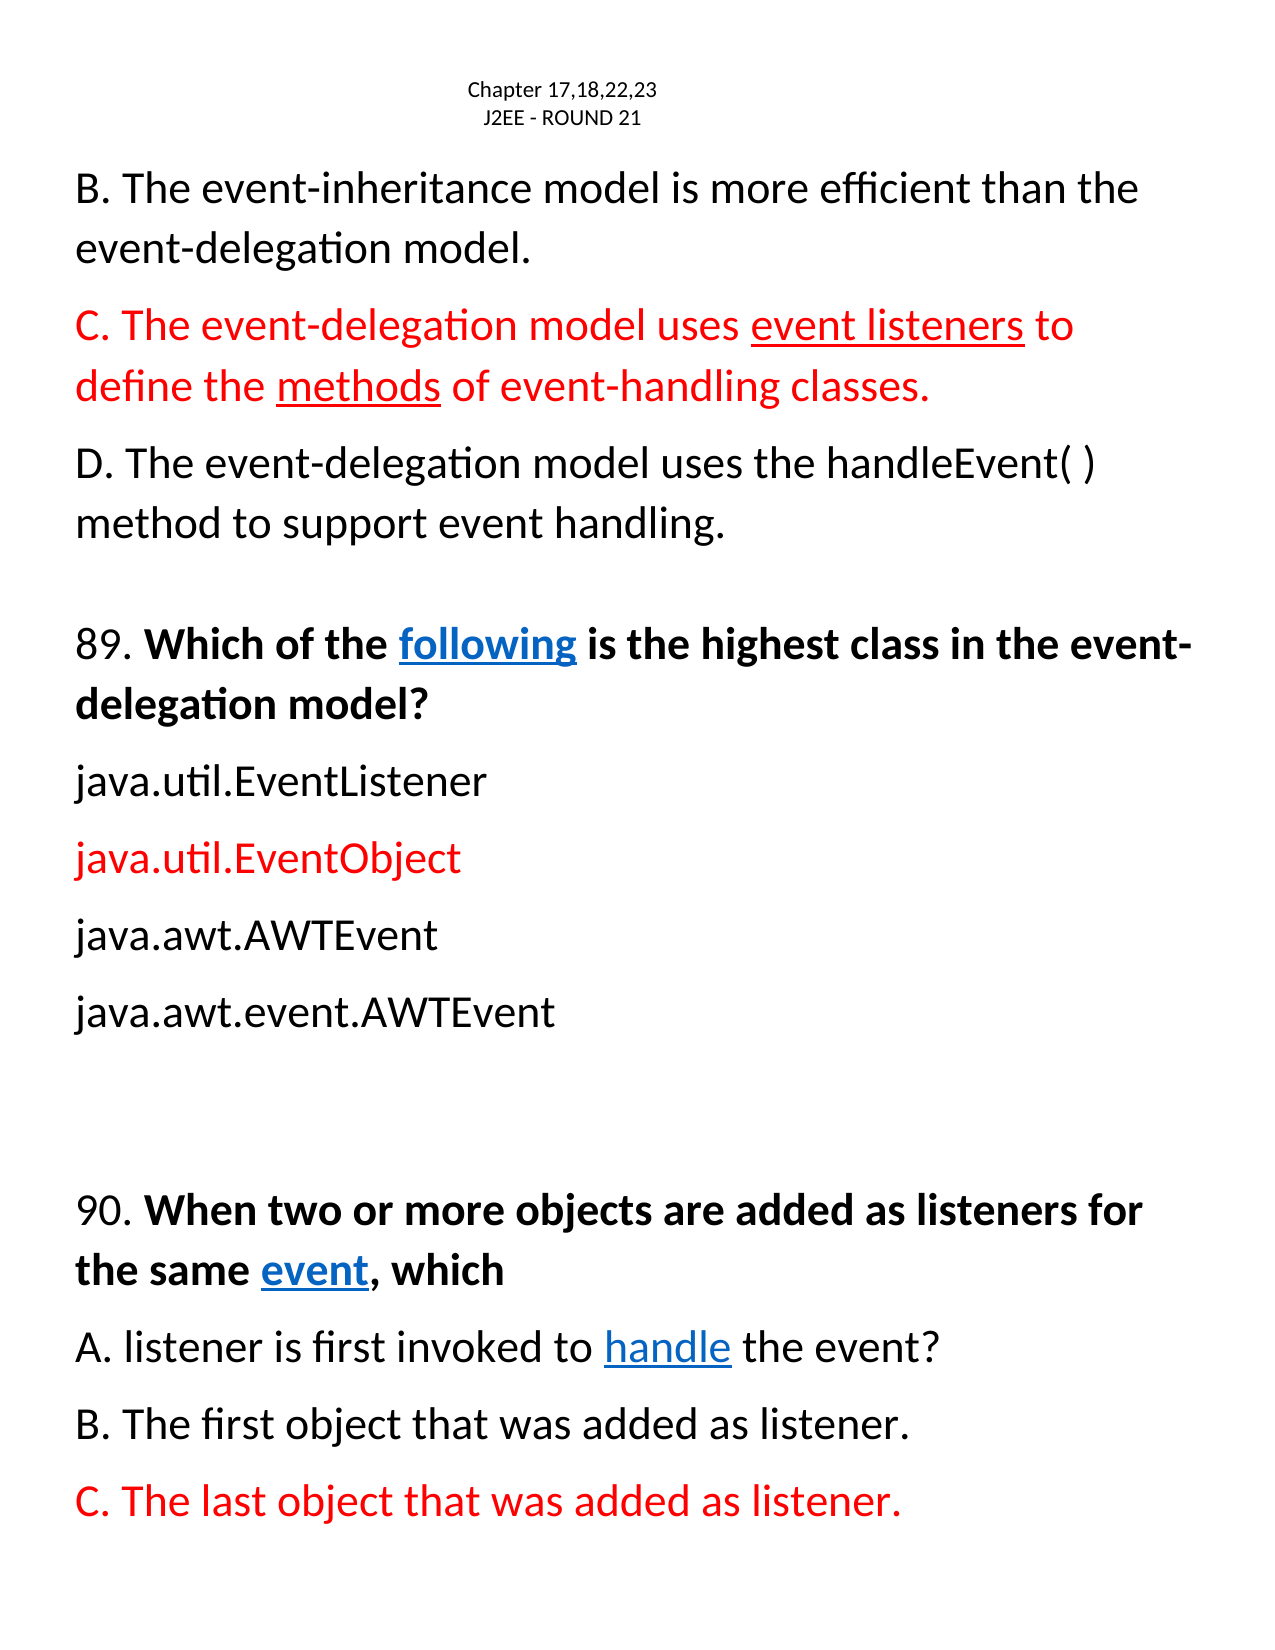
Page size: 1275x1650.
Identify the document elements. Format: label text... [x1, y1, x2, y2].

text C. The last object that was added as listener. [75, 1472, 1200, 1528]
text B. The first object that was added as listener. [75, 1395, 1200, 1451]
text D. The event-delegation model uses the handleEvent( ) method to support event handling. 89. Which of the following is the highest class in the event-delegation model? [75, 434, 1200, 731]
text A. listener is first invoked to handle the event? [75, 1318, 1200, 1374]
text java.util.EventListener [75, 752, 1200, 808]
text java.awt.event.AWTEvent [75, 983, 1200, 1039]
text 90. When two or more objects are added as listeners for the same event, which [75, 1060, 1200, 1297]
text C. The event-delegation model uses event listeners to define the methods of event-handling classes. [75, 296, 1200, 413]
text B. The event-inheritance model is more efficient than the event-delegation model. [75, 159, 1200, 275]
text java.awt.AWTEvent [75, 906, 1200, 962]
text java.util.EventObject [75, 829, 1200, 885]
